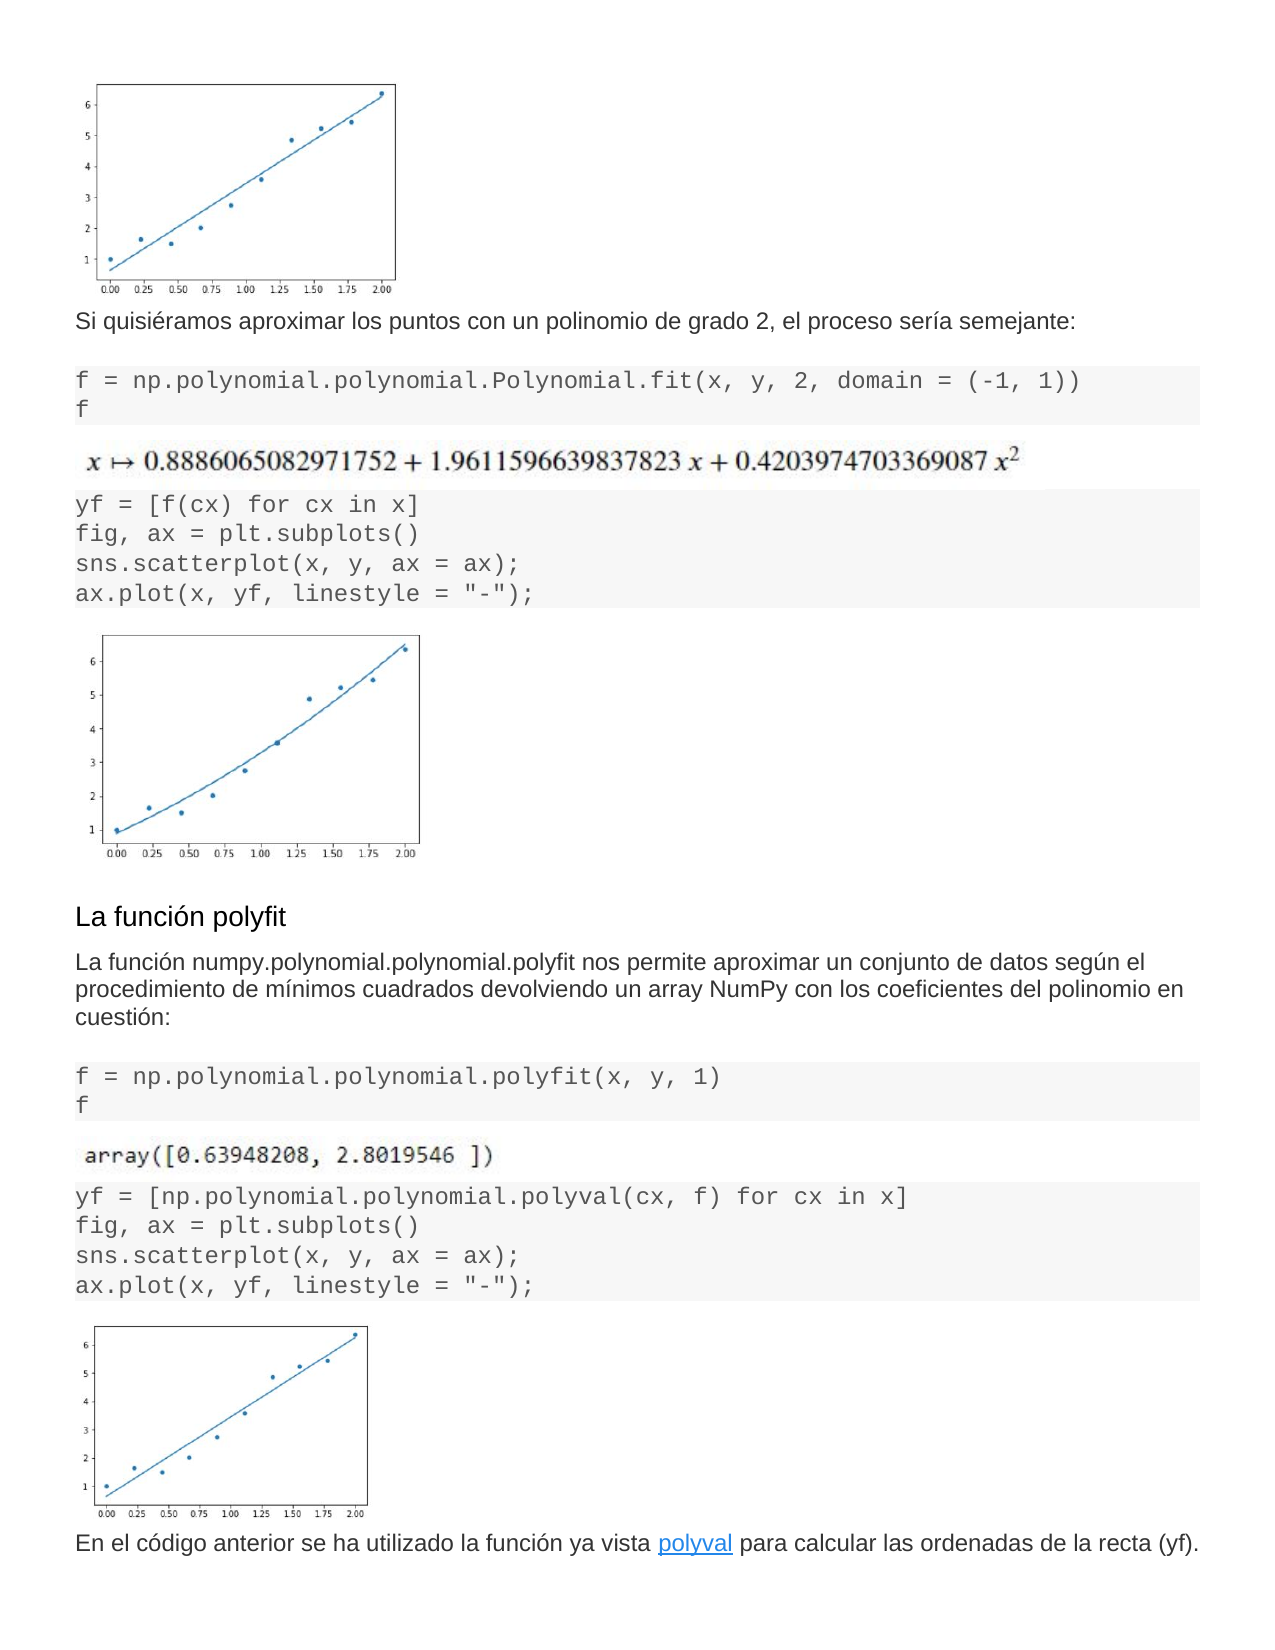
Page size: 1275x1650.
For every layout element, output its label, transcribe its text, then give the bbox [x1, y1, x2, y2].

text f = np.polynomial.polynomial.polyfit(x, y, 1) f [75, 1062, 1200, 1121]
text yf = [np.polynomial.polynomial.polyval(cx, f) for cx in x] fig, ax = plt.subplots() sns.scatterplot(x, y, ax = ax); ax.plot(x, yf, linestyle = "-"); [75, 1182, 1200, 1301]
text yf = [f(cx) for cx in x] fig, ax = plt.subplots() sns.scatterplot(x, y, ax = ax); ax.plot(x, yf, linestyle = "-"); [75, 489, 1200, 608]
picture [75, 623, 442, 869]
picture [75, 75, 414, 307]
picture [75, 440, 1046, 490]
text La función polyfit [75, 899, 1200, 932]
text Si quisiéramos aproximar los puntos con un polinomio de grado 2, el proceso sería semejante: [75, 307, 1200, 334]
picture [75, 1136, 770, 1182]
picture [75, 1316, 381, 1530]
text En el código anterior se ha utilizado la función ya vista polyval para calcular las ordenadas de la recta (yf). [75, 1529, 1200, 1557]
text La función numpy.polynomial.polynomial.polyfit nos permite aproximar un conjunto de datos según el procedimiento de mínimos cuadrados devolviendo un array NumPy con los coeficientes del polinomio en cuestión: [75, 947, 1200, 1030]
text f = np.polynomial.polynomial.Polynomial.fit(x, y, 2, domain = (-1, 1)) f [75, 366, 1200, 425]
